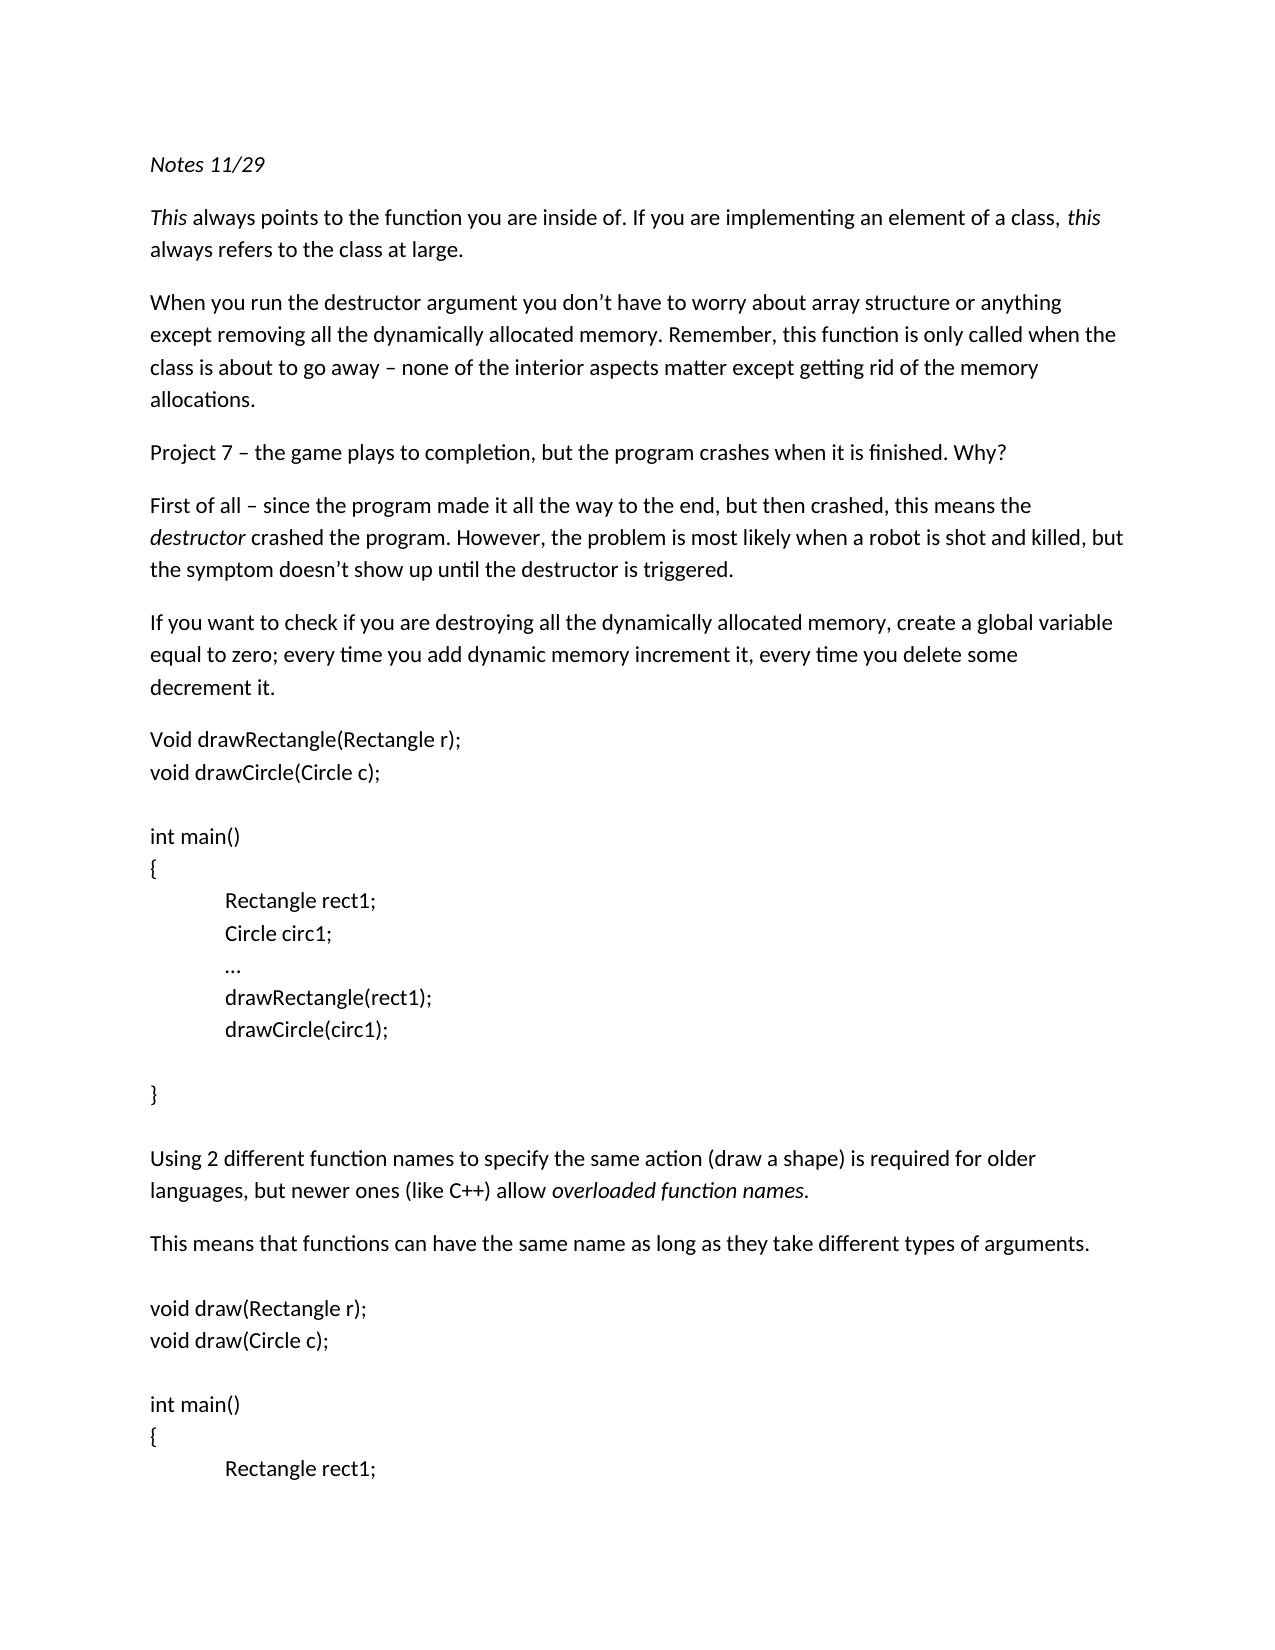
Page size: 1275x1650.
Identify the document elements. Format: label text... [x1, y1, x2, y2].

text Notes 11/29 [150, 150, 1125, 178]
text When you run the destructor argument you don’t have to worry about array structure or anything except removing all the dynamically allocated memory. Remember, this function is only called when the class is about to go away – none of the interior aspects matter except getting rid of the memory allocations. [150, 288, 1125, 413]
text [150, 1229, 1125, 1483]
text Void drawRectangle(Rectangle r); void drawCircle(Circle c); int main() { Rectangle rect1; Circle circ1; … drawRectangle(rect1); drawCircle(circ1); } Using 2 different function names to specify the same action (draw a shape) is required for older languages, but newer ones (like C++) allow overloaded function names. [150, 726, 1125, 1204]
text This always points to the function you are inside of. If you are implementing an element of a class, this always refers to the class at large. [150, 203, 1125, 263]
text If you want to check if you are destroying all the dynamically allocated memory, create a global variable equal to zero; every time you add dynamic memory increment it, every time you delete some decrement it. [150, 608, 1125, 701]
text Project 7 – the game plays to completion, but the program crashes when it is finished. Why? [150, 438, 1125, 466]
text First of all – since the program made it all the way to the end, but then crashed, this means the destructor crashed the program. However, the problem is most likely when a robot is shot and killed, but the symptom doesn’t show up until the destructor is triggered. [150, 491, 1125, 583]
